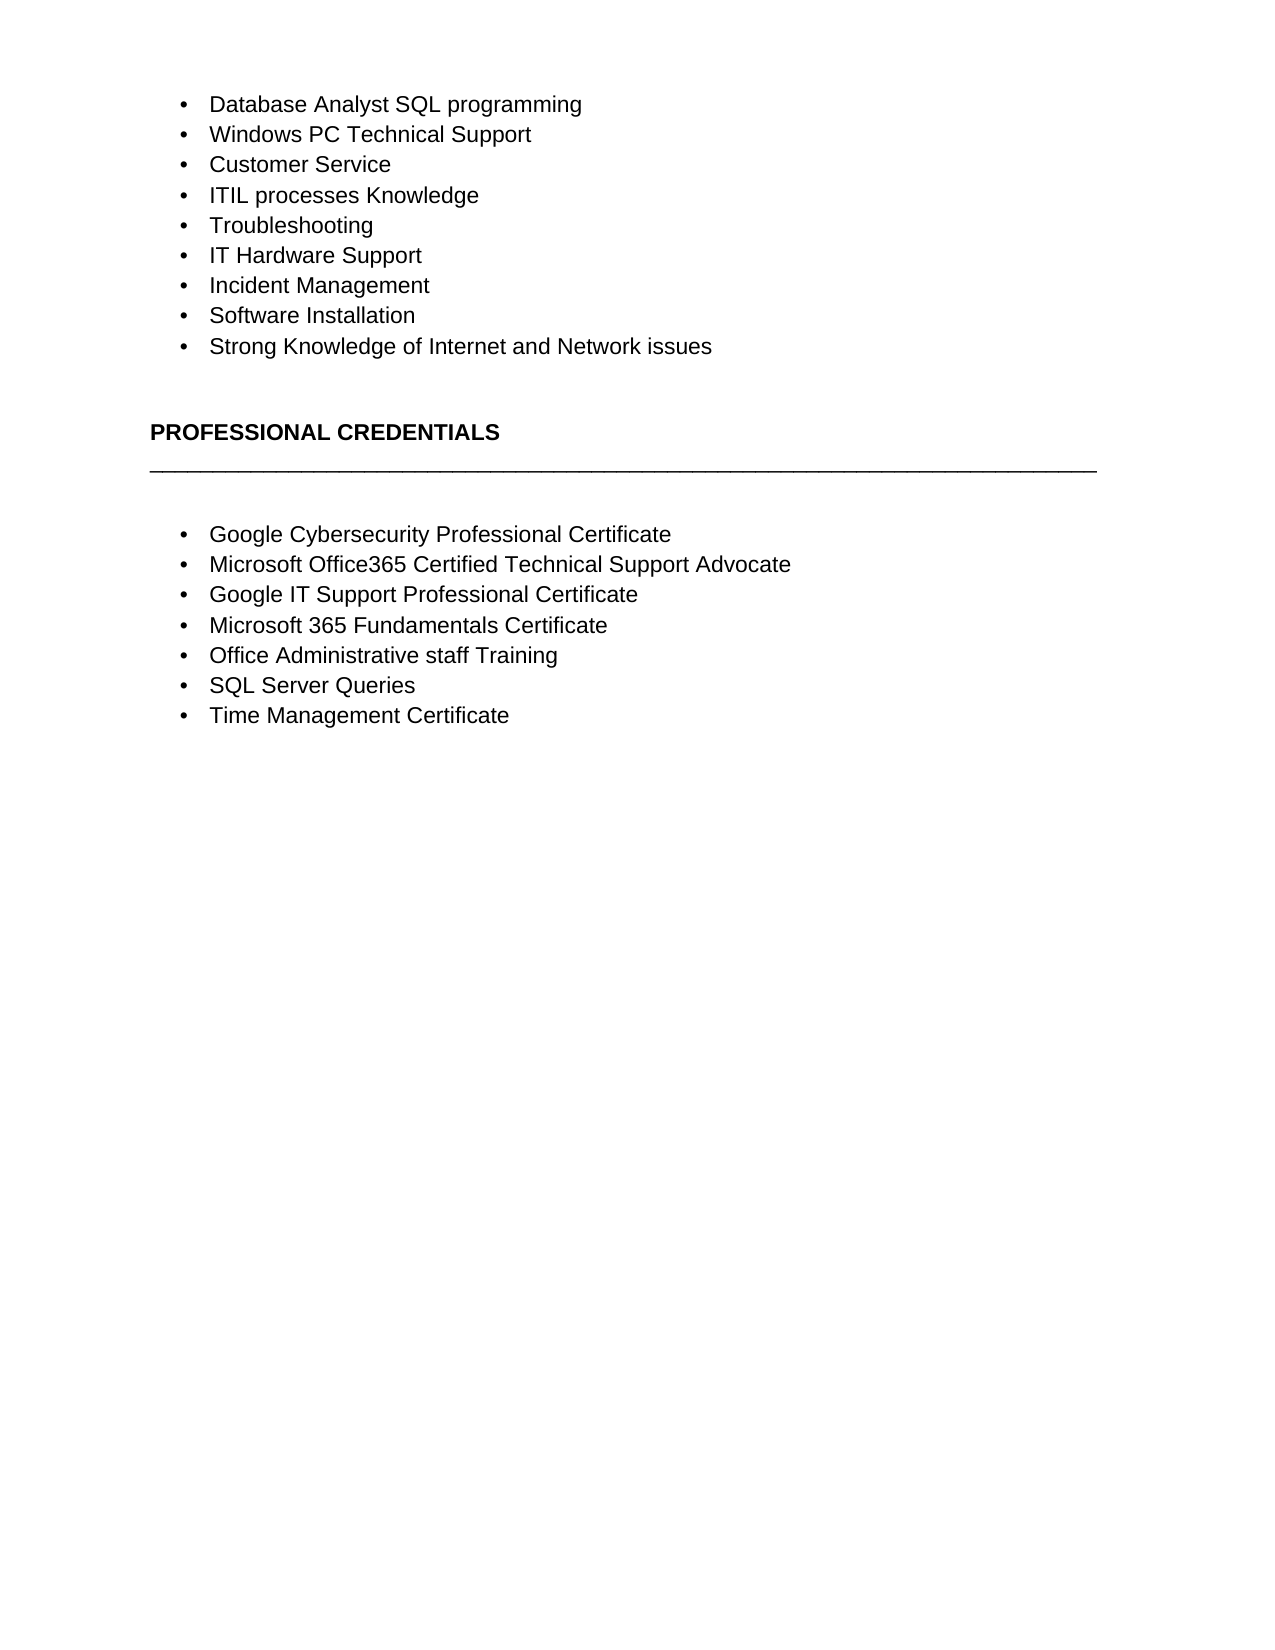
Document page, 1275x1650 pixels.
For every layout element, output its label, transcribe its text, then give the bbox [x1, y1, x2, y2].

list Strong Knowledge of Internet and Network issues [179, 333, 1125, 359]
list Office Administrative staff Training [179, 642, 1125, 668]
list IT Hardware Support [179, 242, 1125, 268]
list Google IT Support Professional Certificate [179, 581, 1125, 608]
list Software Installation [179, 302, 1125, 329]
list Google Cybersecurity Professional Certificate [179, 521, 1125, 547]
list Microsoft 365 Fundamentals Certificate [179, 612, 1125, 638]
list Microsoft Office365 Certified Technical Support Advocate [179, 551, 1125, 577]
list Database Analyst SQL programming [179, 91, 1125, 117]
list Windows PC Technical Support [179, 121, 1125, 147]
list Customer Service [179, 151, 1125, 178]
list Incident Management [179, 272, 1125, 298]
list SQL Server Queries [179, 672, 1125, 698]
list Troubleshooting [179, 212, 1125, 238]
list Time Management Certificate [179, 702, 1125, 728]
text PROFESSIONAL CREDENTIALS [150, 419, 1125, 446]
list ITIL processes Knowledge [179, 182, 1125, 208]
